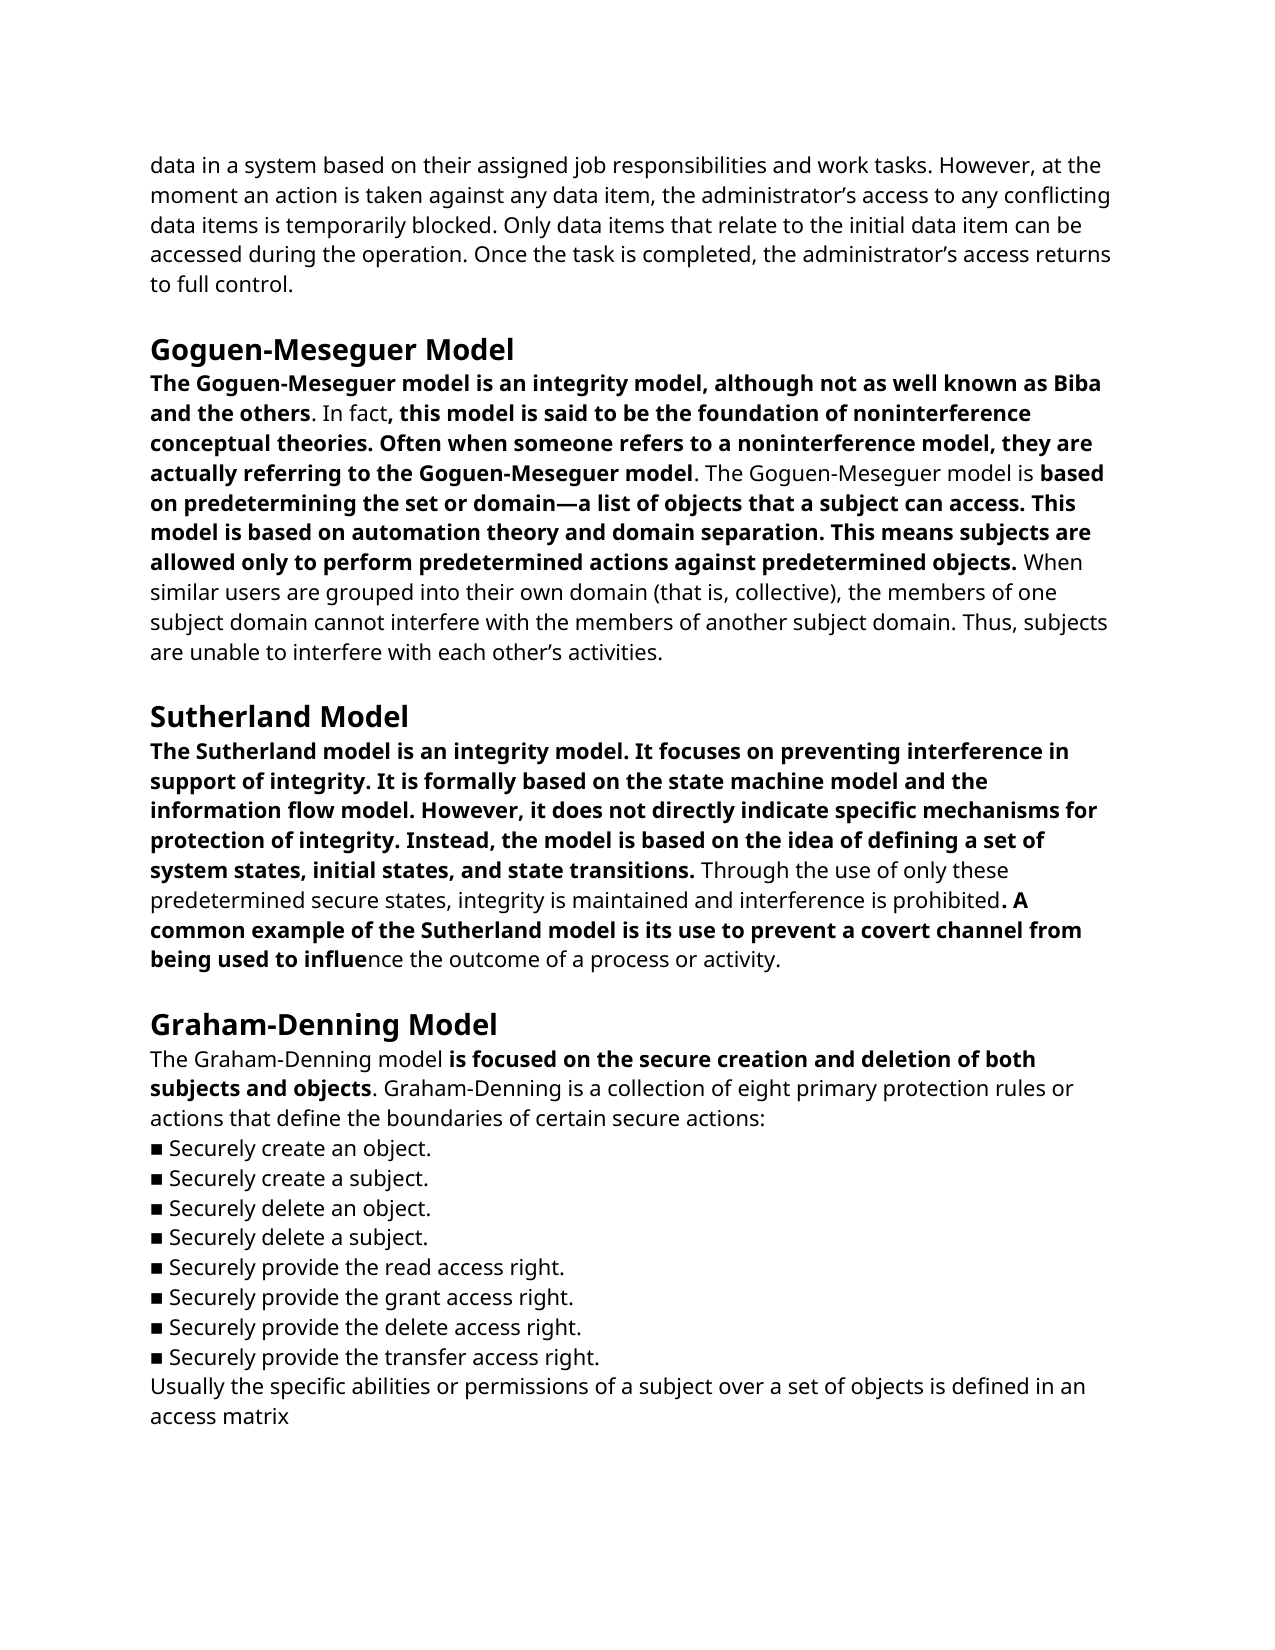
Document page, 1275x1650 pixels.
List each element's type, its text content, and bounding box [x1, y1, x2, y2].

text Graham-Denning Model [150, 1004, 1125, 1044]
text ■ Securely create an object. [150, 1133, 1125, 1163]
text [150, 150, 1125, 299]
text The Sutherland model is an integrity model. It focuses on preventing interference in support of integrity. It is formally based on the state machine model and the information flow model. However, it does not directly indicate specific mechanisms for protection of integrity. Instead, the model is based on the idea of defining a set of system states, initial states, and state transitions. Through the use of only these predetermined secure states, integrity is maintained and interference is prohibited. A common example of the Sutherland model is its use to prevent a covert channel from being used to influence the outcome of a process or activity. [150, 736, 1125, 974]
text ■ Securely provide the delete access right. [150, 1312, 1125, 1342]
text ■ Securely delete an object. [150, 1193, 1125, 1222]
text The Graham-Denning model is focused on the secure creation and deletion of both subjects and objects. Graham-Denning is a collection of eight primary protection rules or actions that define the boundaries of certain secure actions: [150, 1044, 1125, 1133]
text Sutherland Model [150, 696, 1125, 736]
text ■ Securely provide the read access right. [150, 1252, 1125, 1282]
text ■ Securely create a subject. [150, 1163, 1125, 1193]
text ■ Securely delete a subject. [150, 1222, 1125, 1252]
text ■ Securely provide the grant access right. [150, 1282, 1125, 1312]
text The Goguen-Meseguer model is an integrity model, although not as well known as Biba and the others. In fact, this model is said to be the foundation of noninterference conceptual theories. Often when someone refers to a noninterference model, they are actually referring to the Goguen-Meseguer model. The Goguen-Meseguer model is based on predetermining the set or domain—a list of objects that a subject can access. This model is based on automation theory and domain separation. This means subjects are allowed only to perform predetermined actions against predetermined objects. When similar users are grouped into their own domain (that is, collective), the members of one subject domain cannot interfere with the members of another subject domain. Thus, subjects are unable to interfere with each other’s activities. [150, 368, 1125, 666]
text Usually the specific abilities or permissions of a subject over a set of objects is defined in an access matrix [150, 1371, 1125, 1431]
text ■ Securely provide the transfer access right. [150, 1342, 1125, 1371]
text Goguen-Meseguer Model [150, 329, 1125, 368]
